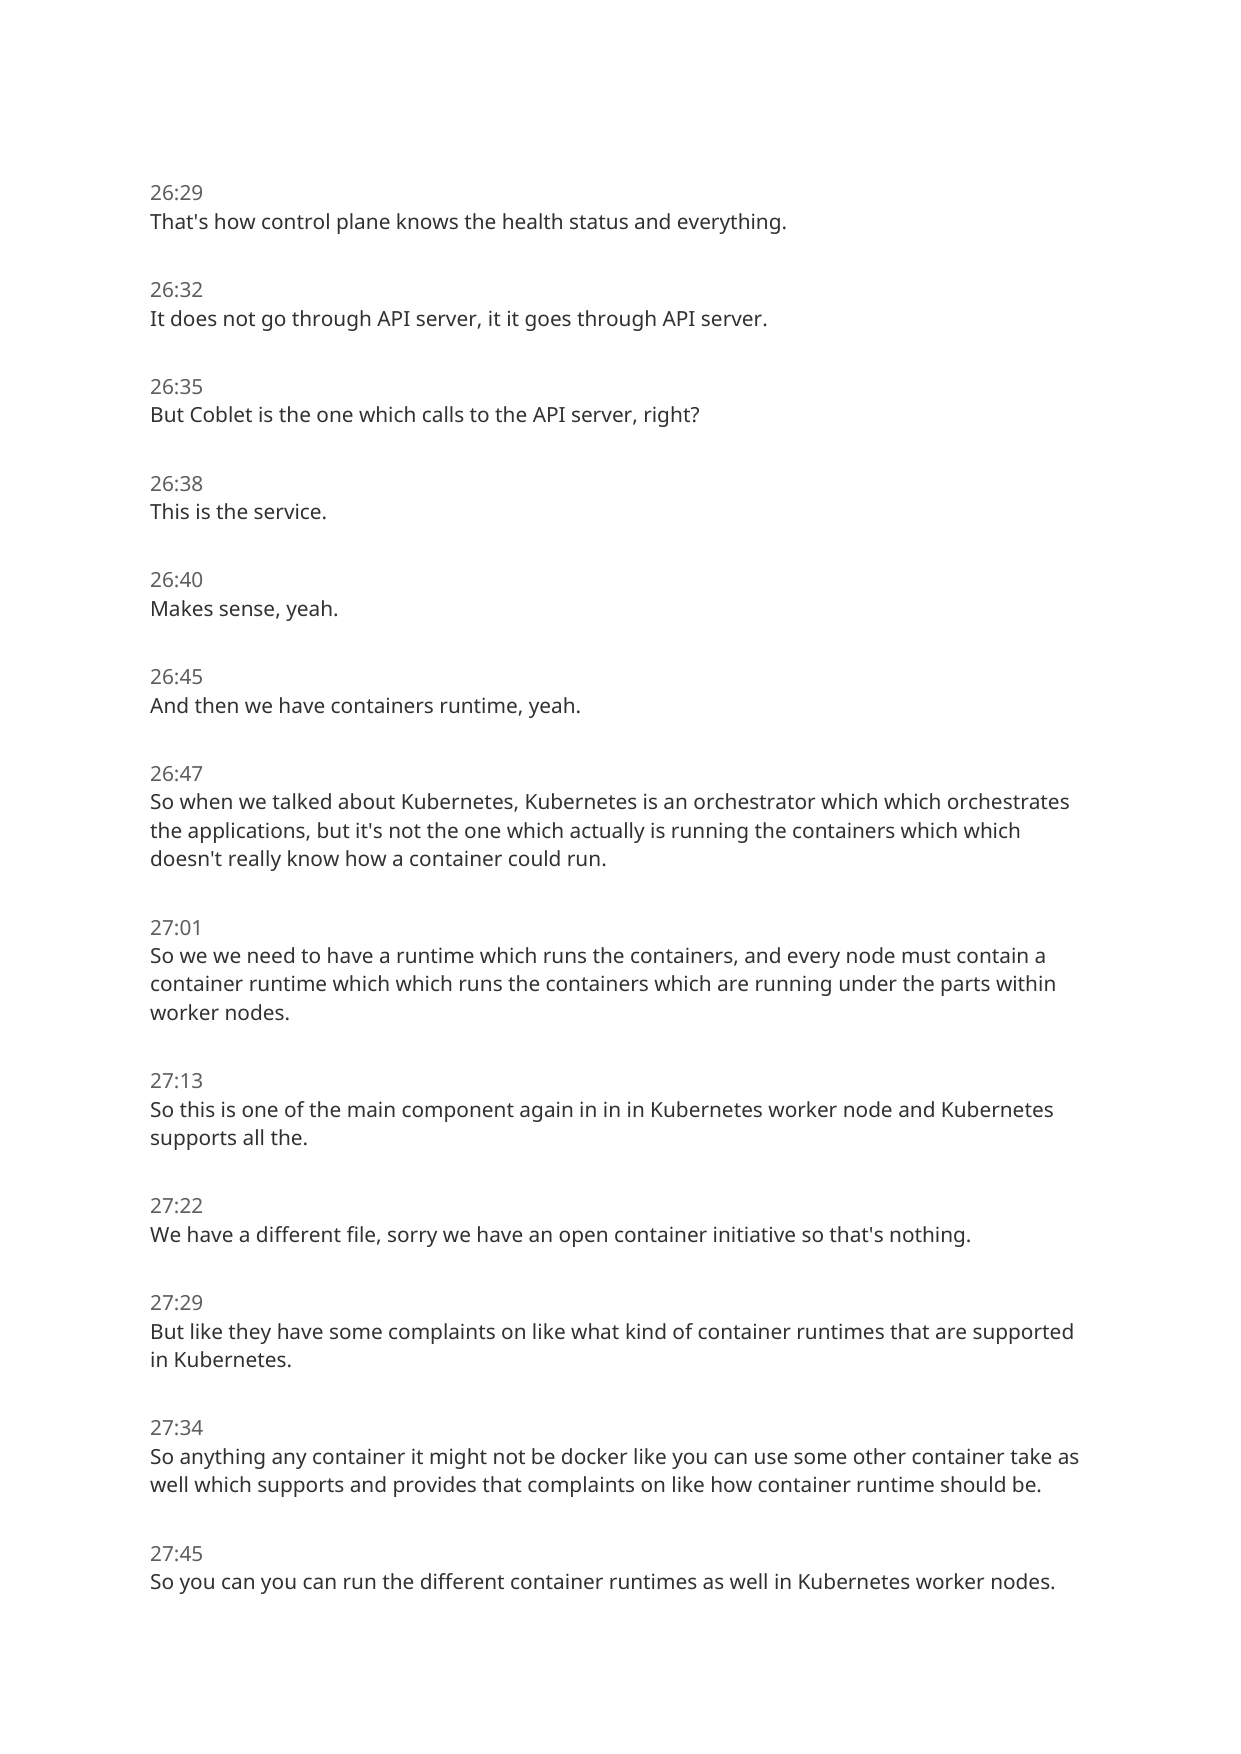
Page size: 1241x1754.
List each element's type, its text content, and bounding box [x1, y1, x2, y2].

text 26:38 This is the service. [150, 440, 1090, 526]
text 26:35 But Coblet is the one which calls to the API server, right? [150, 343, 1090, 429]
text 26:40 Makes sense, yeah. [150, 537, 1090, 622]
text 27:45 So you can you can run the different container runtimes as well in Kubernetes worker nodes. [150, 1510, 1090, 1596]
text 27:13 So this is one of the main component again in in in Kubernetes worker node and Kubernetes supports all the. [150, 1038, 1090, 1152]
text 27:01 So we we need to have a runtime which runs the containers, and every node must contain a container runtime which which runs the containers which are running under the parts within worker nodes. [150, 884, 1090, 1026]
text 26:45 And then we have containers runtime, yeah. [150, 634, 1090, 719]
text 27:22 We have a different file, sorry we have an open container initiative so that's nothing. [150, 1163, 1090, 1248]
text 27:29 But like they have some complaints on like what kind of container runtimes that are supported in Kubernetes. [150, 1260, 1090, 1374]
text 27:34 So anything any container it might not be docker like you can use some other container take as well which supports and provides that complaints on like how container runtime should be. [150, 1385, 1090, 1499]
text 26:47 So when we talked about Kubernetes, Kubernetes is an orchestrator which which orchestrates the applications, but it's not the one which actually is running the containers which which doesn't really know how a container could run. [150, 731, 1090, 873]
text 26:32 It does not go through API server, it it goes through API server. [150, 247, 1090, 332]
text 26:29 That's how control plane knows the health status and everything. [150, 150, 1090, 235]
